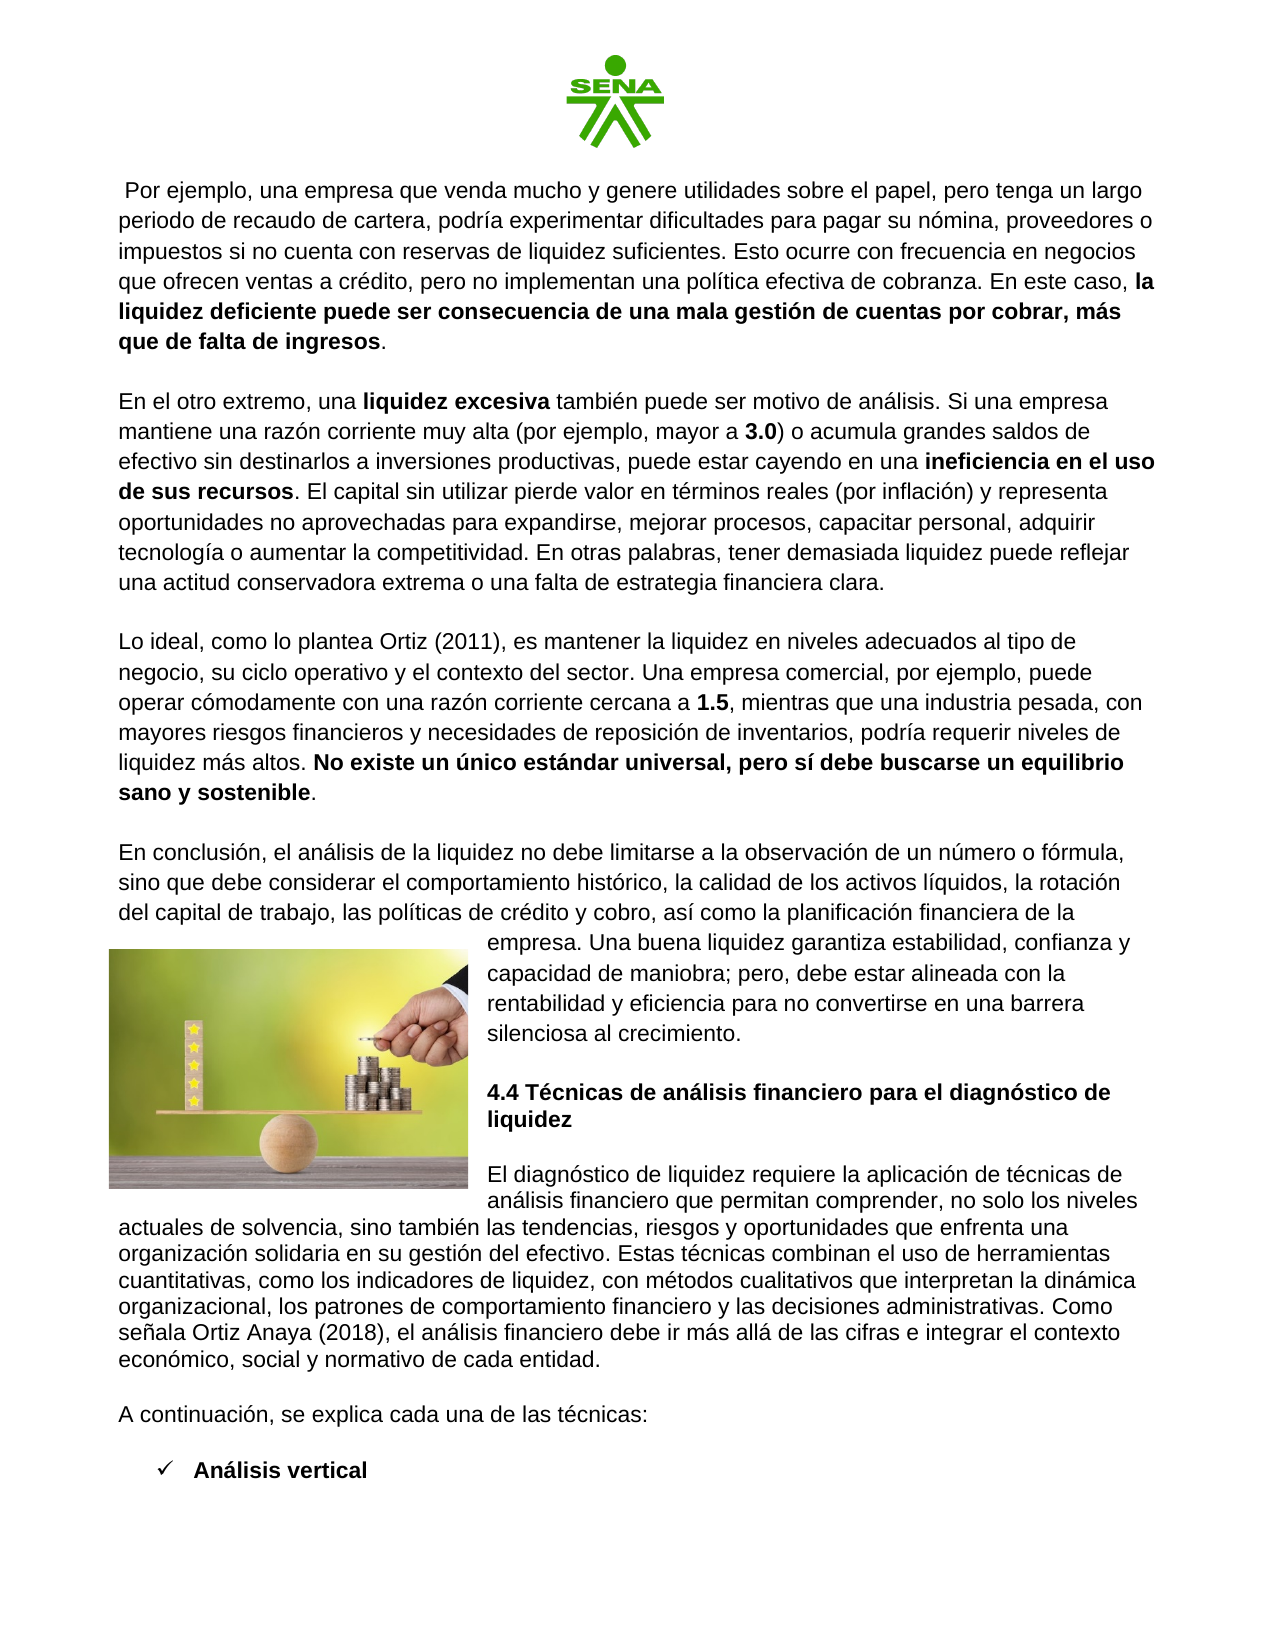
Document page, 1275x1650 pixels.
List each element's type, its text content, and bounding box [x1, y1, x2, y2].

text A continuación, se explica cada una de las técnicas: [118, 1401, 1157, 1427]
text 4.4 Técnicas de análisis financiero para el diagnóstico de liquidez [469, 1079, 1157, 1132]
list Análisis vertical [156, 1457, 1157, 1483]
picture [566, 55, 664, 148]
text Lo ideal, como lo plantea Ortiz (2011), es mantener la liquidez en niveles adecuados al tipo de negocio, su ciclo operativo y el contexto del sector. Una empresa comercial, por ejemplo, puede operar cómodamente con una razón corriente cercana a 1.5, mientras que una industria pesada, con mayores riesgos financieros y necesidades de reposición de inventarios, podría requerir niveles de liquidez más altos. No existe un único estándar universal, pero sí debe buscarse un equilibrio sano y sostenible. [118, 628, 1157, 806]
text En el otro extremo, una liquidez excesiva también puede ser motivo de análisis. Si una empresa mantiene una razón corriente muy alta (por ejemplo, mayor a 3.0) o acumula grandes saldos de efectivo sin destinarlos a inversiones productivas, puede estar cayendo en una ineficiencia en el uso de sus recursos. El capital sin utilizar pierde valor en términos reales (por inflación) y representa oportunidades no aprovechadas para expandirse, mejorar procesos, capacitar personal, adquirir tecnología o aumentar la competitividad. En otras palabras, tener demasiada liquidez puede reflejar una actitud conservadora extrema o una falta de estrategia financiera clara. [118, 388, 1157, 595]
text En conclusión, el análisis de la liquidez no debe limitarse a la observación de un número o fórmula, sino que debe considerar el comportamiento histórico, la calidad de los activos líquidos, la rotación del capital de trabajo, las políticas de crédito y cobro, así como la planificación financiera de la empresa. Una buena liquidez garantiza estabilidad, confianza y capacidad de maniobra; pero, debe estar alineada con la rentabilidad y eficiencia para no convertirse en una barrera silenciosa al crecimiento. [118, 839, 1157, 1046]
text El diagnóstico de liquidez requiere la aplicación de técnicas de análisis financiero que permitan comprender, no solo los niveles actuales de solvencia, sino también las tendencias, riesgos y oportunidades que enfrenta una organización solidaria en su gestión del efectivo. Estas técnicas combinan el uso de herramientas cuantitativas, como los indicadores de liquidez, con métodos cualitativos que interpretan la dinámica organizacional, los patrones de comportamiento financiero y las decisiones administrativas. Como señala Ortiz Anaya (2018), el análisis financiero debe ir más allá de las cifras e integrar el contexto económico, social y normativo de cada entidad. [118, 1161, 1157, 1372]
picture [108, 949, 469, 1189]
text Por ejemplo, una empresa que venda mucho y genere utilidades sobre el papel, pero tenga un largo periodo de recaudo de cartera, podría experimentar dificultades para pagar su nómina, proveedores o impuestos si no cuenta con reservas de liquidez suficientes. Esto ocurre con frecuencia en negocios que ofrecen ventas a crédito, pero no implementan una política efectiva de cobranza. En este caso, la liquidez deficiente puede ser consecuencia de una mala gestión de cuentas por cobrar, más que de falta de ingresos. [118, 177, 1157, 354]
